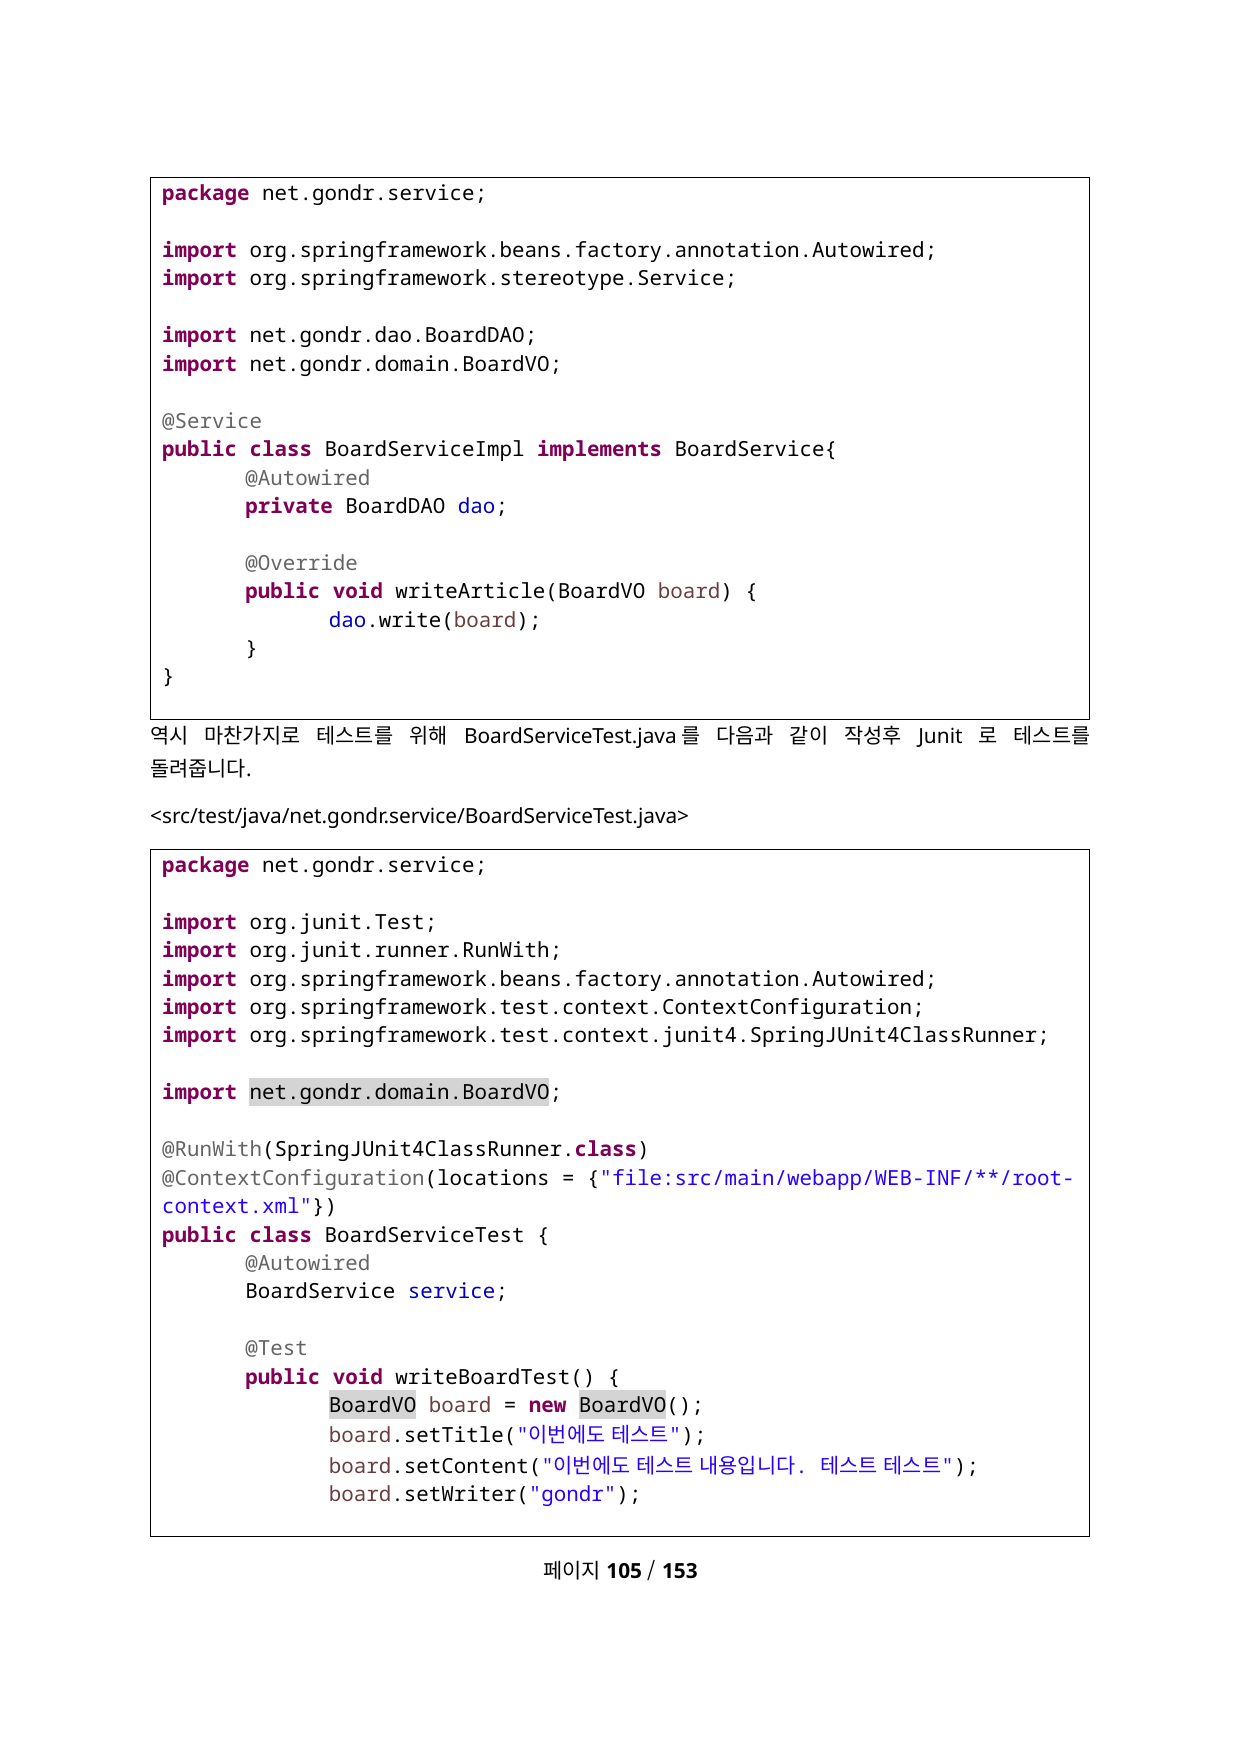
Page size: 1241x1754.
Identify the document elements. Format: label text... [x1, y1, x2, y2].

table_header package net.gondr.service; import org.springframework.beans.factory.annotation.Autowired; import org.springframework.stereotype.Service; import net.gondr.dao.BoardDAO; import net.gondr.domain.BoardVO; @Service public class BoardServiceImpl implements BoardService{ @Autowired private BoardDAO dao; @Override public void writeArticle(BoardVO board) { dao.write(board); } } [151, 178, 1089, 718]
text <src/test/java/net.gondr.service/BoardServiceTest.java> [150, 802, 1090, 830]
text 역시 마찬가지로 테스트를 위해 BoardServiceTest.java를 다음과 같이 작성후 Junit 로 테스트를 돌려줍니다. [150, 720, 1090, 783]
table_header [151, 850, 1089, 1536]
